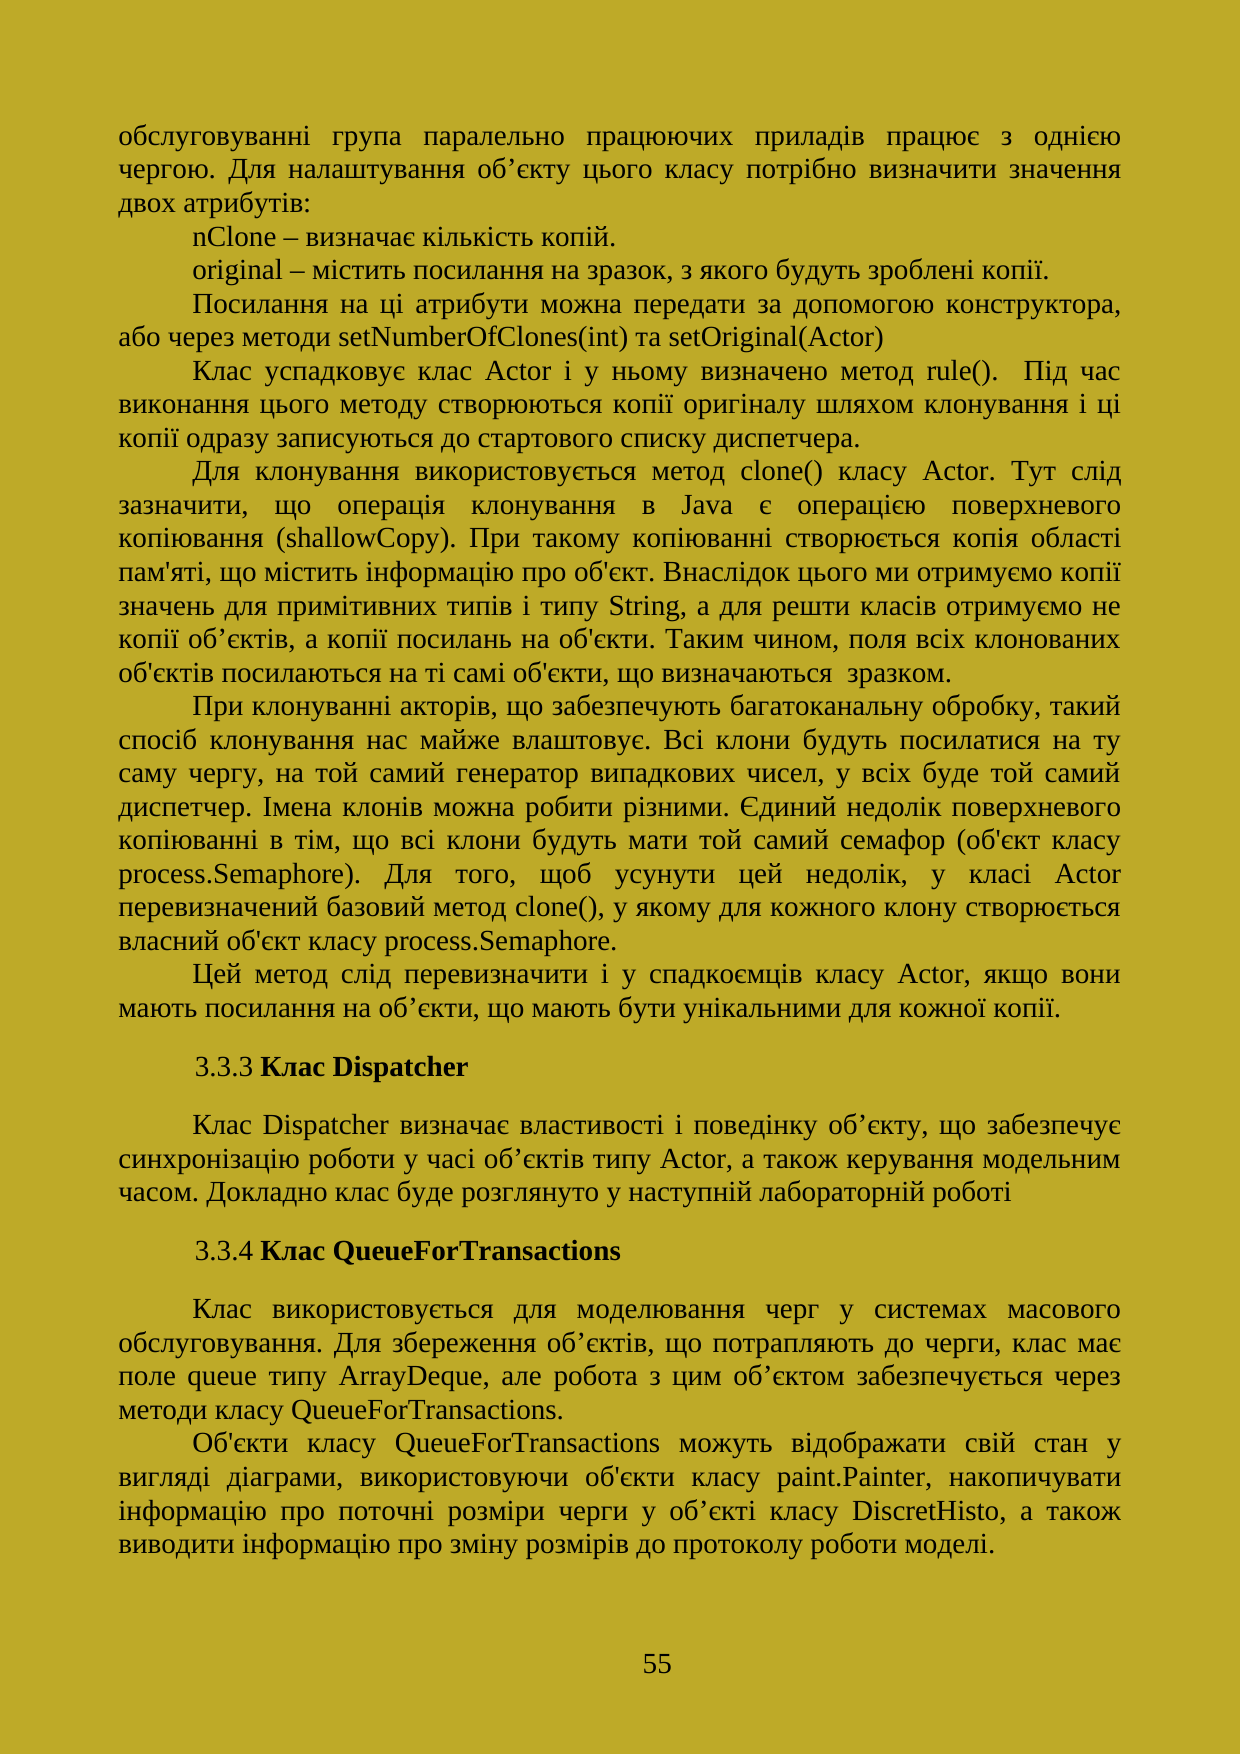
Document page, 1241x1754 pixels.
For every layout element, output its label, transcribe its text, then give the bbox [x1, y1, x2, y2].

text original – містить посилання на зразок, з якого будуть зроблені копії. [118, 252, 1122, 286]
text Об'єкти класу QueueForTransactions можуть відображати свій стан у вигляді діаграми, використовуючи об'єкти класу paint.Painter, накопичувати інформацію про поточні розміри черги у об’єкті класу DiscretHisto, а також виводити інформацію про зміну розмірів до протоколу роботи моделі. [118, 1426, 1122, 1560]
text Цей метод слід перевизначити і у спадкоємців класу Actor, якщо вони мають посилання на об’єкти, що мають бути унікальними для кожної копії. [118, 957, 1122, 1024]
text При клонуванні акторів, що забезпечують багатоканальну обробку, такий спосіб клонування нас майже влаштовує. Всі клони будуть посилатися на ту саму чергу, на той самий генератор випадкових чисел, у всіх буде той самий диспетчер. Імена клонів можна робити різними. Єдиний недолік поверхневого копіюванні в тім, що всі клони будуть мати той самий семафор (об'єкт класу process.Semaphore). Для того, щоб усунути цей недолік, у класі Actor перевизначений базовий метод clone(), у якому для кожного клону створюється власний об'єкт класу process.Semaphore. [118, 688, 1122, 957]
text Клас Dispatcher визначає властивості і поведінку об’єкту, що забезпечує синхронізацію роботи у часі об’єктів типу Actor, а також керування модельним часом. Докладно клас буде розглянуто у наступній лабораторній роботі [118, 1107, 1122, 1208]
text Клас успадковує клас Actor і у ньому визначено метод rule(). Під час виконання цього методу створюються копії оригіналу шляхом клонування і ці копії одразу записуються до стартового списку диспетчера. [118, 353, 1122, 453]
text Клас використовується для моделювання черг у системах масового обслуговування. Для збереження об’єктів, що потрапляють до черги, клас має поле queue типу ArrayDeque, але робота з цим об’єктом забезпечується через методи класу QueueForTransactions. [118, 1291, 1122, 1426]
text Для клонування використовується метод clone() класу Actor. Тут слід зазначити, що операція клонування в Java є операцією поверхневого копіювання (shallowCopy). При такому копіюванні створюється копія області пам'яті, що містить інформацію про об'єкт. Внаслідок цього ми отримуємо копії значень для примітивних типів і типу String, а для решти класів отримуємо не копії об’єктів, а копії посилань на об'єкти. Таким чином, поля всіх клонованих об'єктів посилаються на ті самі об'єкти, що визначаються зразком. [118, 453, 1122, 688]
text Посилання на ці атрибути можна передати за допомогою конструктора, або через методи setNumberOfClones(int) та setOriginal(Actor) [118, 286, 1122, 353]
text Клас Dispatcher [194, 1049, 1122, 1082]
text Клас QueueForTransactions [194, 1233, 1122, 1266]
text nClone – визначає кількість копій. [118, 219, 1122, 252]
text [118, 118, 1122, 219]
